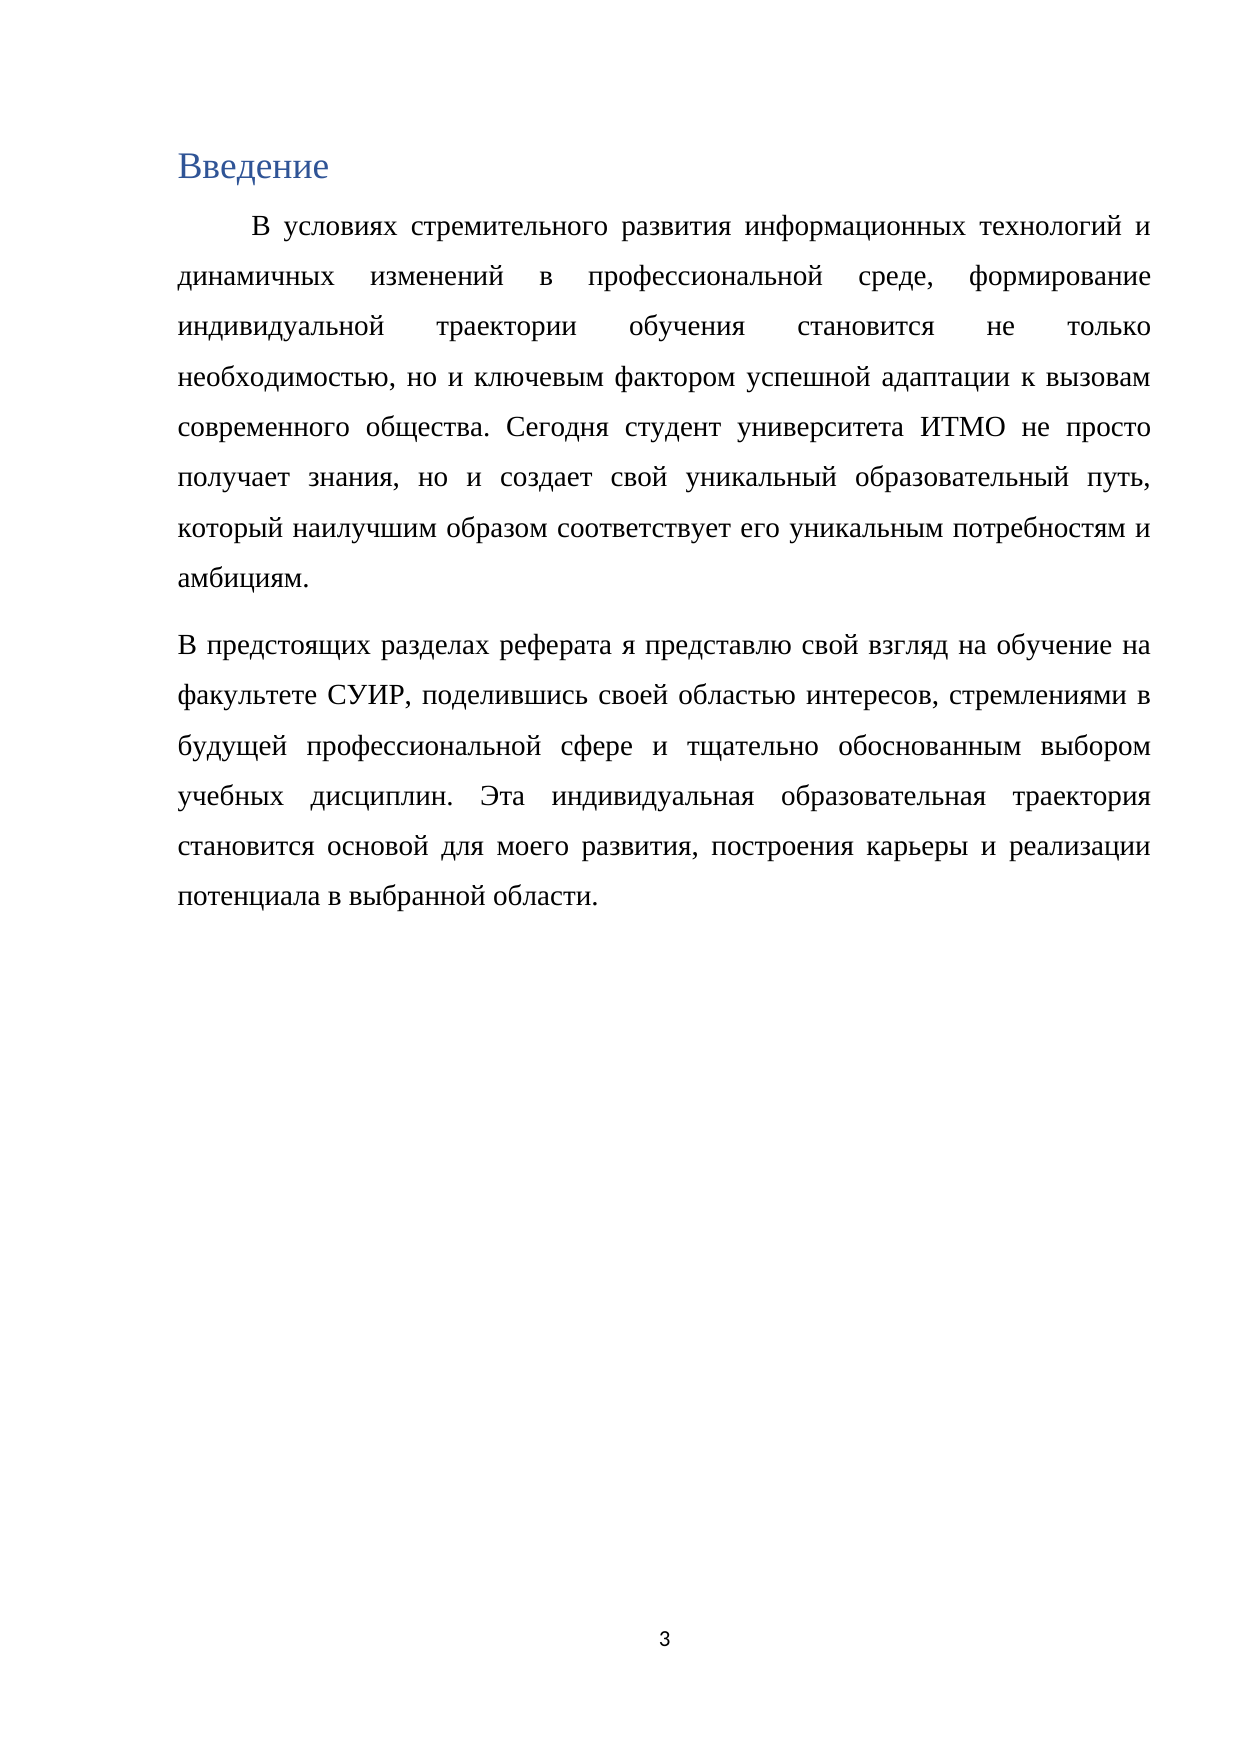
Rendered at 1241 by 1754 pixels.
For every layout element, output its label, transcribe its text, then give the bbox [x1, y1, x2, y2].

text В условиях стремительного развития информационных технологий и динамичных изменений в профессиональной среде, формирование индивидуальной траектории обучения становится не только необходимостью, но и ключевым фактором успешной адаптации к вызовам современного общества. Сегодня студент университета ИТМО не просто получает знания, но и создает свой уникальный образовательный путь, который наилучшим образом соответствует его уникальным потребностям и амбициям. [177, 208, 1152, 593]
subtitle Введение [177, 143, 1152, 186]
text В предстоящих разделах реферата я представлю свой взгляд на обучение на факультете СУИР, поделившись своей областью интересов, стремлениями в будущей профессиональной сфере и тщательно обоснованным выбором учебных дисциплин. Эта индивидуальная образовательная траектория становится основой для моего развития, построения карьеры и реализации потенциала в выбранной области. [177, 627, 1152, 912]
